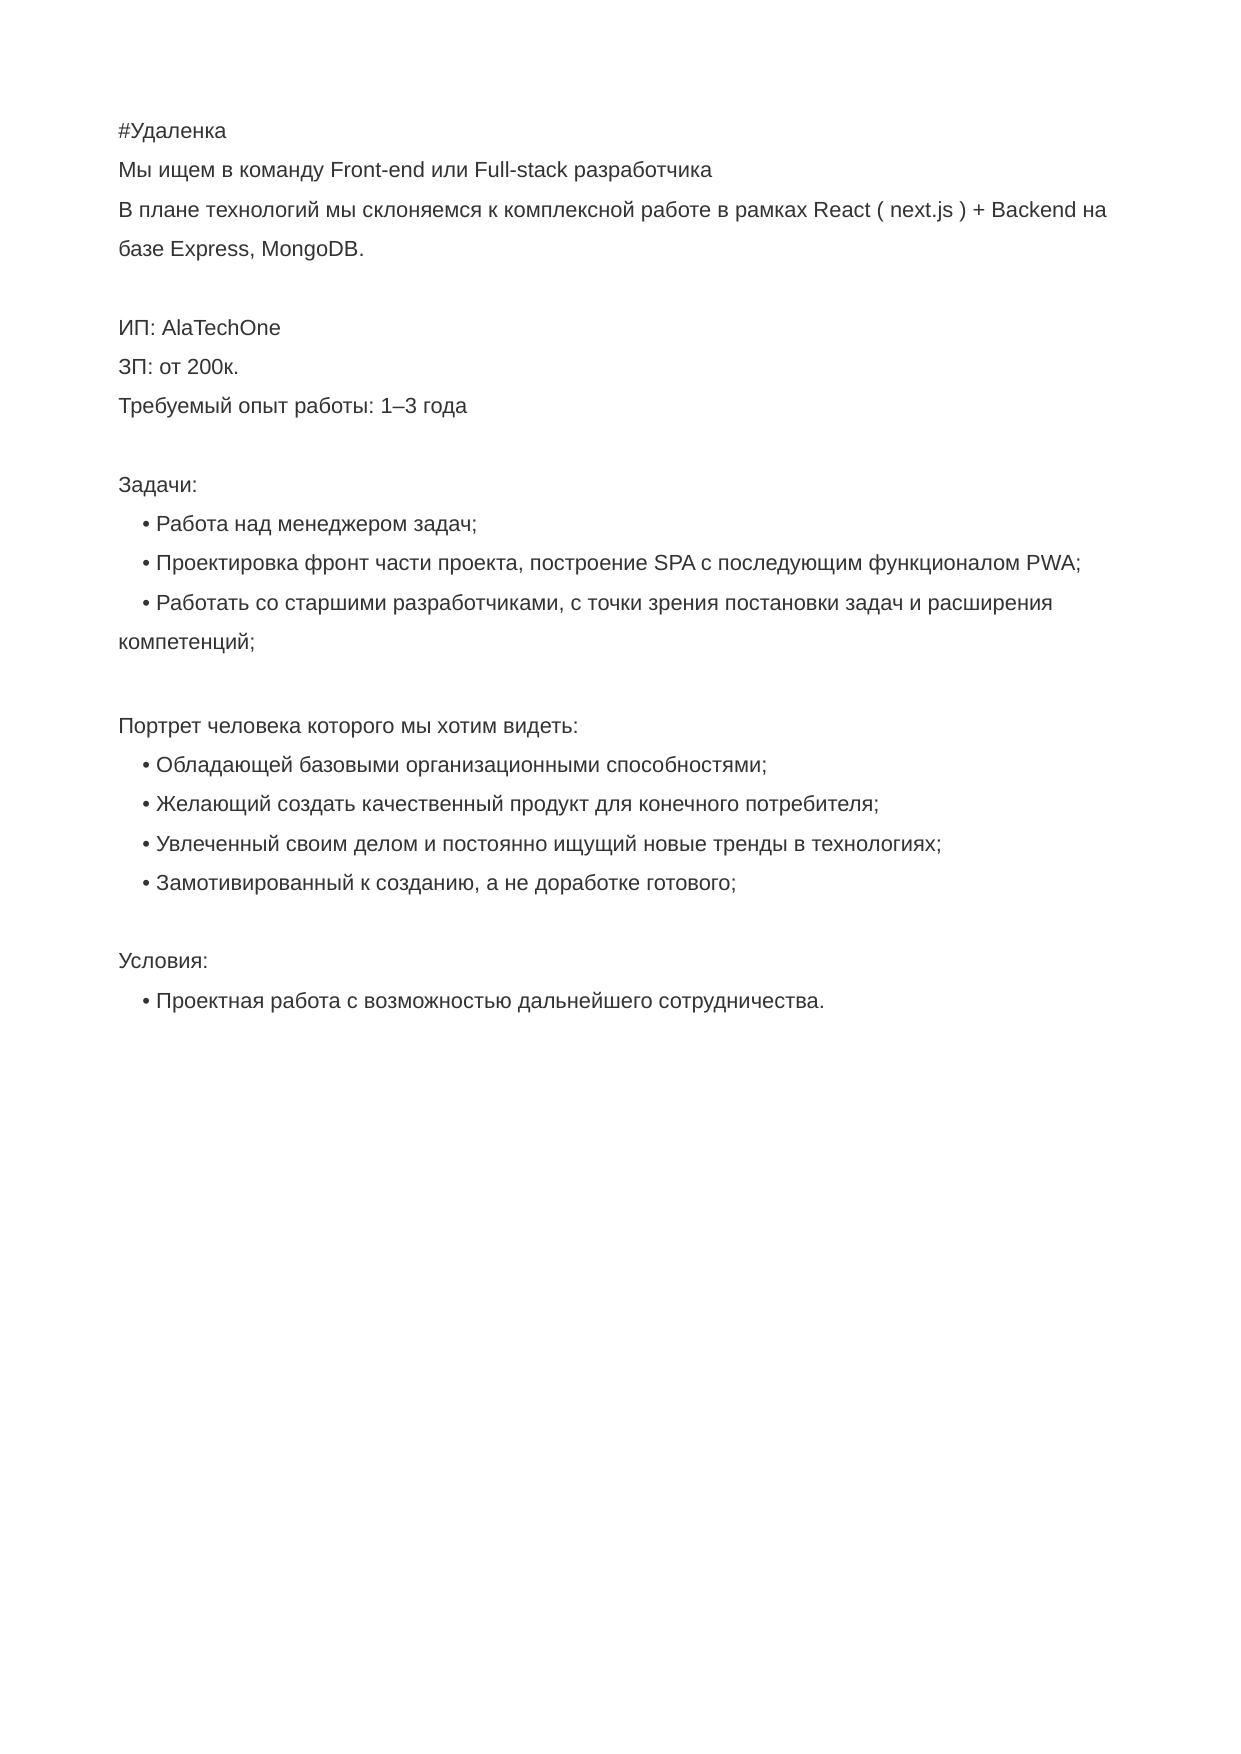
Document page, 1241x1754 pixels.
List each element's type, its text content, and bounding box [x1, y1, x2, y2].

text Мы ищем в команду Front-end или Full-stack разработчика [118, 157, 1122, 183]
text • Желающий создать качественный продукт для конечного потребителя; [118, 791, 1122, 816]
text Задачи: [118, 472, 1122, 497]
text В плане технологий мы склоняемся к комплексной работе в рамках React ( next.js ) + Backend на базе Express, MongoDB. [118, 197, 1122, 261]
text Условия: [118, 948, 1122, 973]
text • Проектировка фронт части проекта, построение SPA с последующим функционалом PWA; [118, 550, 1122, 575]
text • Проектная работа с возможностью дальнейшего сотрудничества. [118, 988, 1122, 1013]
text ИП: AlaTechOne [118, 314, 1122, 340]
text • Обладающей базовыми организационными способностями; [118, 752, 1122, 777]
text Портрет человека которого мы хотим видеть: [118, 713, 1122, 738]
text • Замотивированный к созданию, а не доработке готового; [118, 870, 1122, 895]
text Требуемый опыт работы: 1–3 года [118, 393, 1122, 418]
text ЗП: от 200к. [118, 354, 1122, 379]
text • Работа над менеджером задач; [118, 511, 1122, 536]
text #Удаленка [118, 118, 1122, 143]
text • Увлеченный своим делом и постоянно ищущий новые тренды в технологиях; [118, 831, 1122, 856]
text • Работать со старшими разработчиками, с точки зрения постановки задач и расширения компетенций; [118, 589, 1122, 654]
